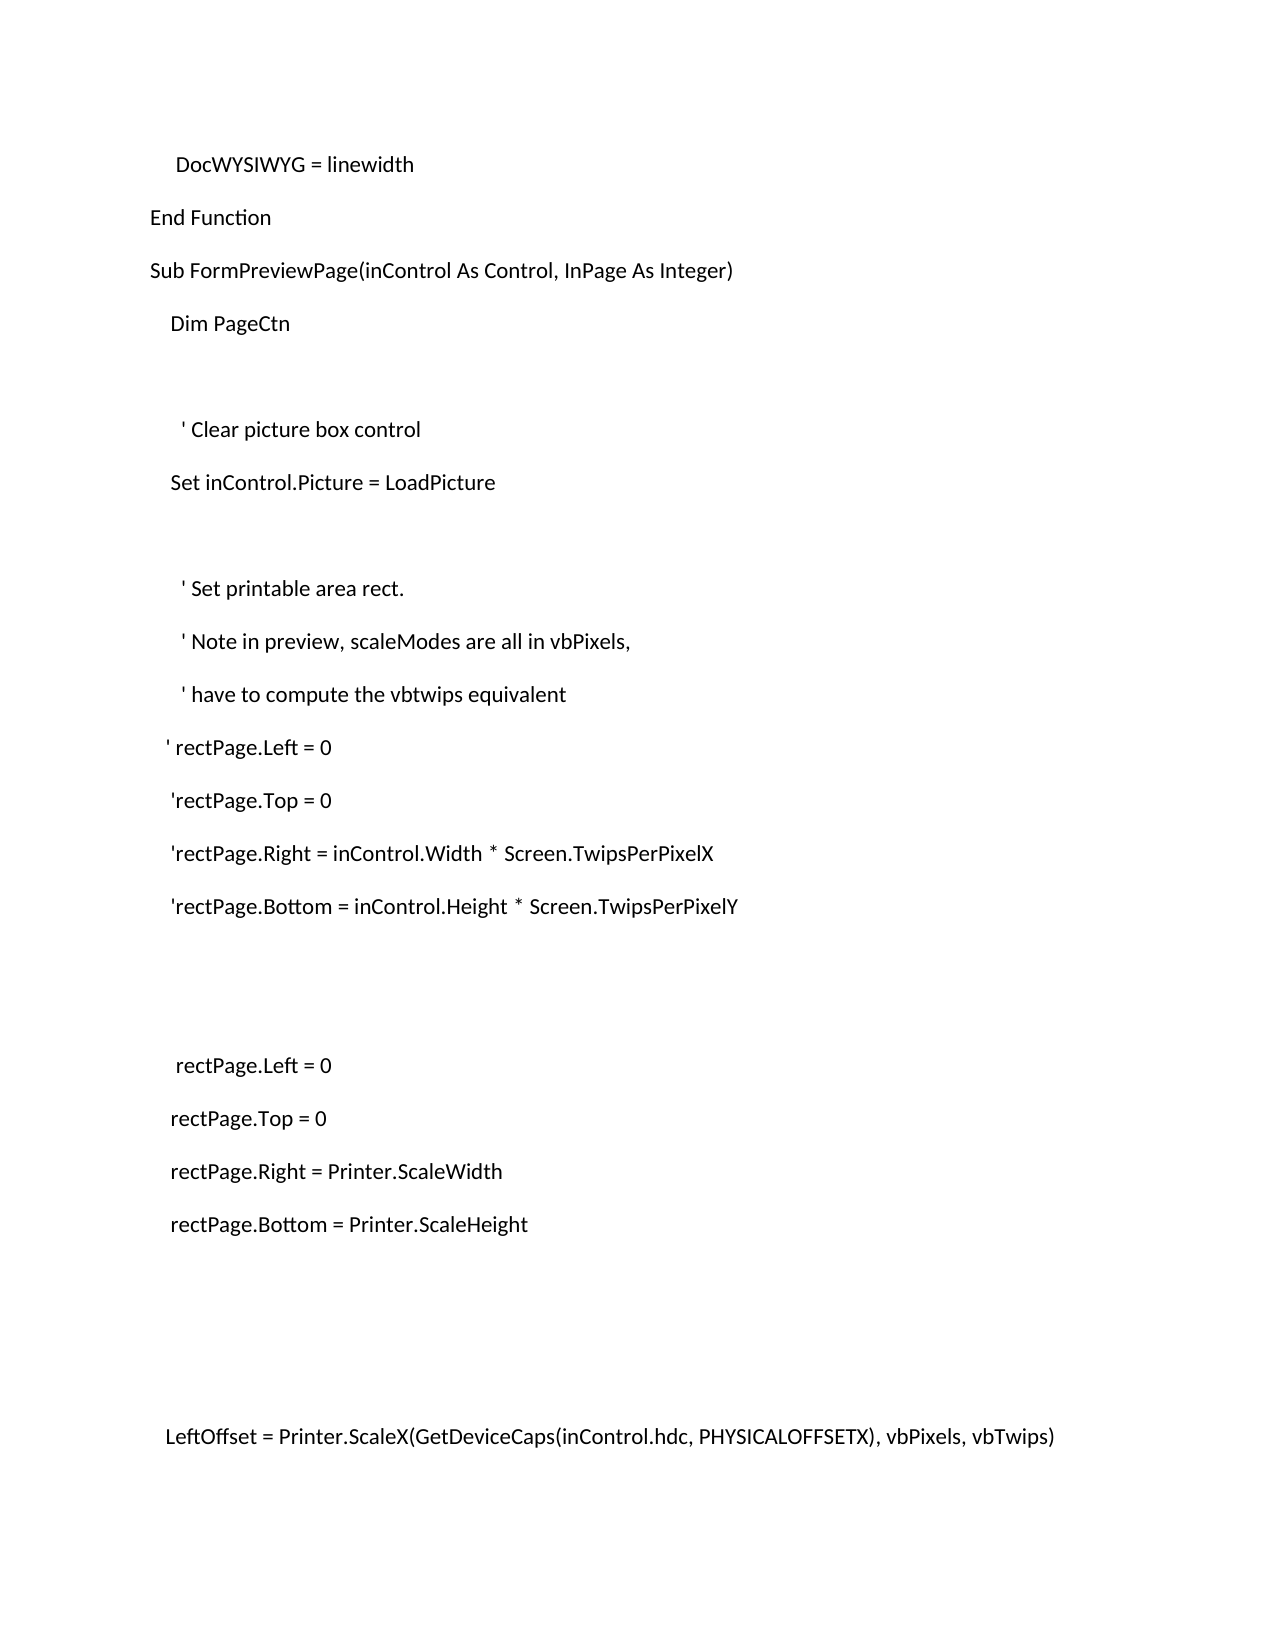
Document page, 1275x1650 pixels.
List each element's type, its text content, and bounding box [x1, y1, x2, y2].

text rectPage.Top = 0 [150, 1104, 1125, 1132]
text ' Set printable area rect. [150, 574, 1125, 602]
text DocWYSIWYG = linewidth [150, 150, 1125, 178]
text ' rectPage.Left = 0 [150, 733, 1125, 761]
text rectPage.Left = 0 [150, 1051, 1125, 1079]
text ' have to compute the vbtwips equivalent [150, 680, 1125, 708]
text Sub FormPreviewPage(inControl As Control, InPage As Integer) [150, 256, 1125, 284]
text End Function [150, 203, 1125, 231]
text 'rectPage.Top = 0 [150, 786, 1125, 814]
text rectPage.Bottom = Printer.ScaleHeight [150, 1210, 1125, 1238]
text 'rectPage.Bottom = inControl.Height * Screen.TwipsPerPixelY [150, 892, 1125, 920]
text ' Clear picture box control [150, 415, 1125, 443]
text rectPage.Right = Printer.ScaleWidth [150, 1157, 1125, 1185]
text 'rectPage.Right = inControl.Width * Screen.TwipsPerPixelX [150, 839, 1125, 867]
text ' Note in preview, scaleModes are all in vbPixels, [150, 627, 1125, 655]
text LeftOffset = Printer.ScaleX(GetDeviceCaps(inControl.hdc, PHYSICALOFFSETX), vbPixels, vbTwips) [150, 1422, 1125, 1451]
text Dim PageCtn [150, 309, 1125, 337]
text Set inControl.Picture = LoadPicture [150, 468, 1125, 496]
